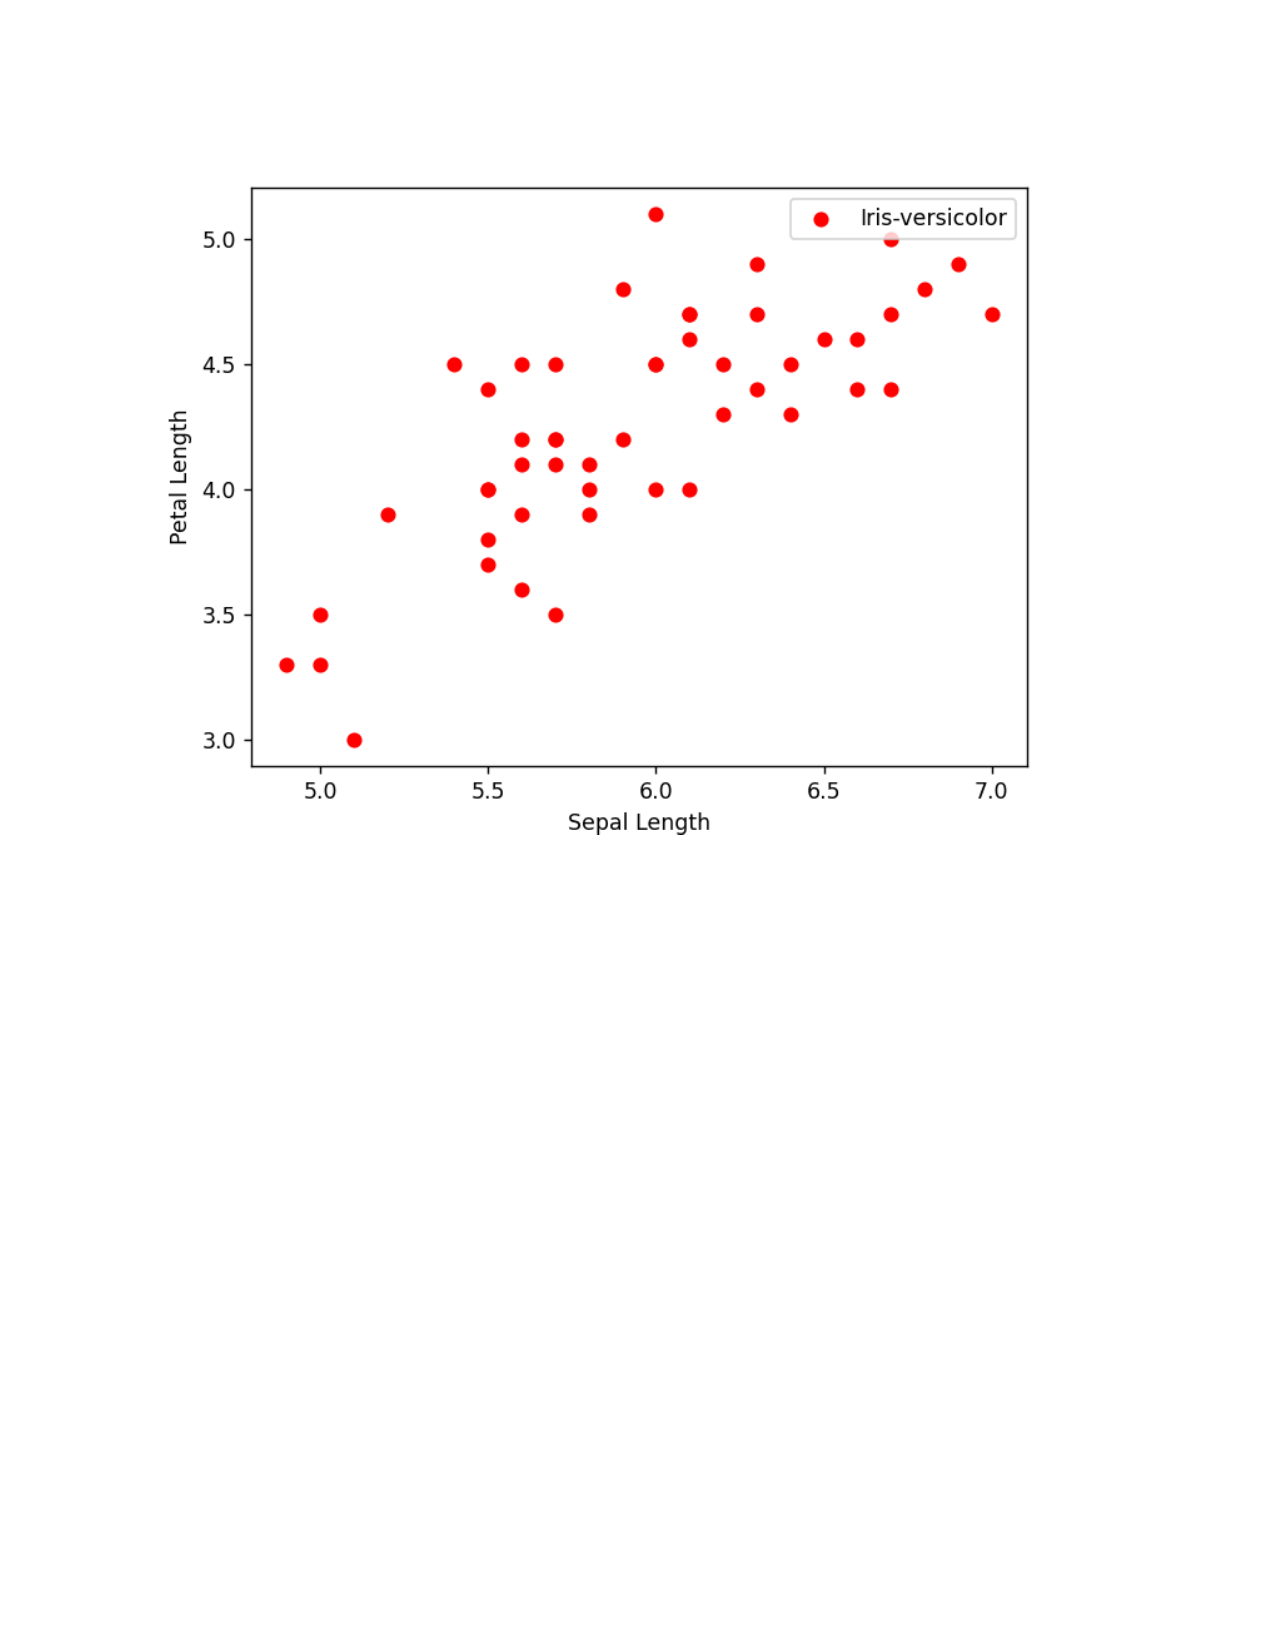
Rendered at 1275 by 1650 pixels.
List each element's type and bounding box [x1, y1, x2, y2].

picture [150, 150, 1071, 835]
